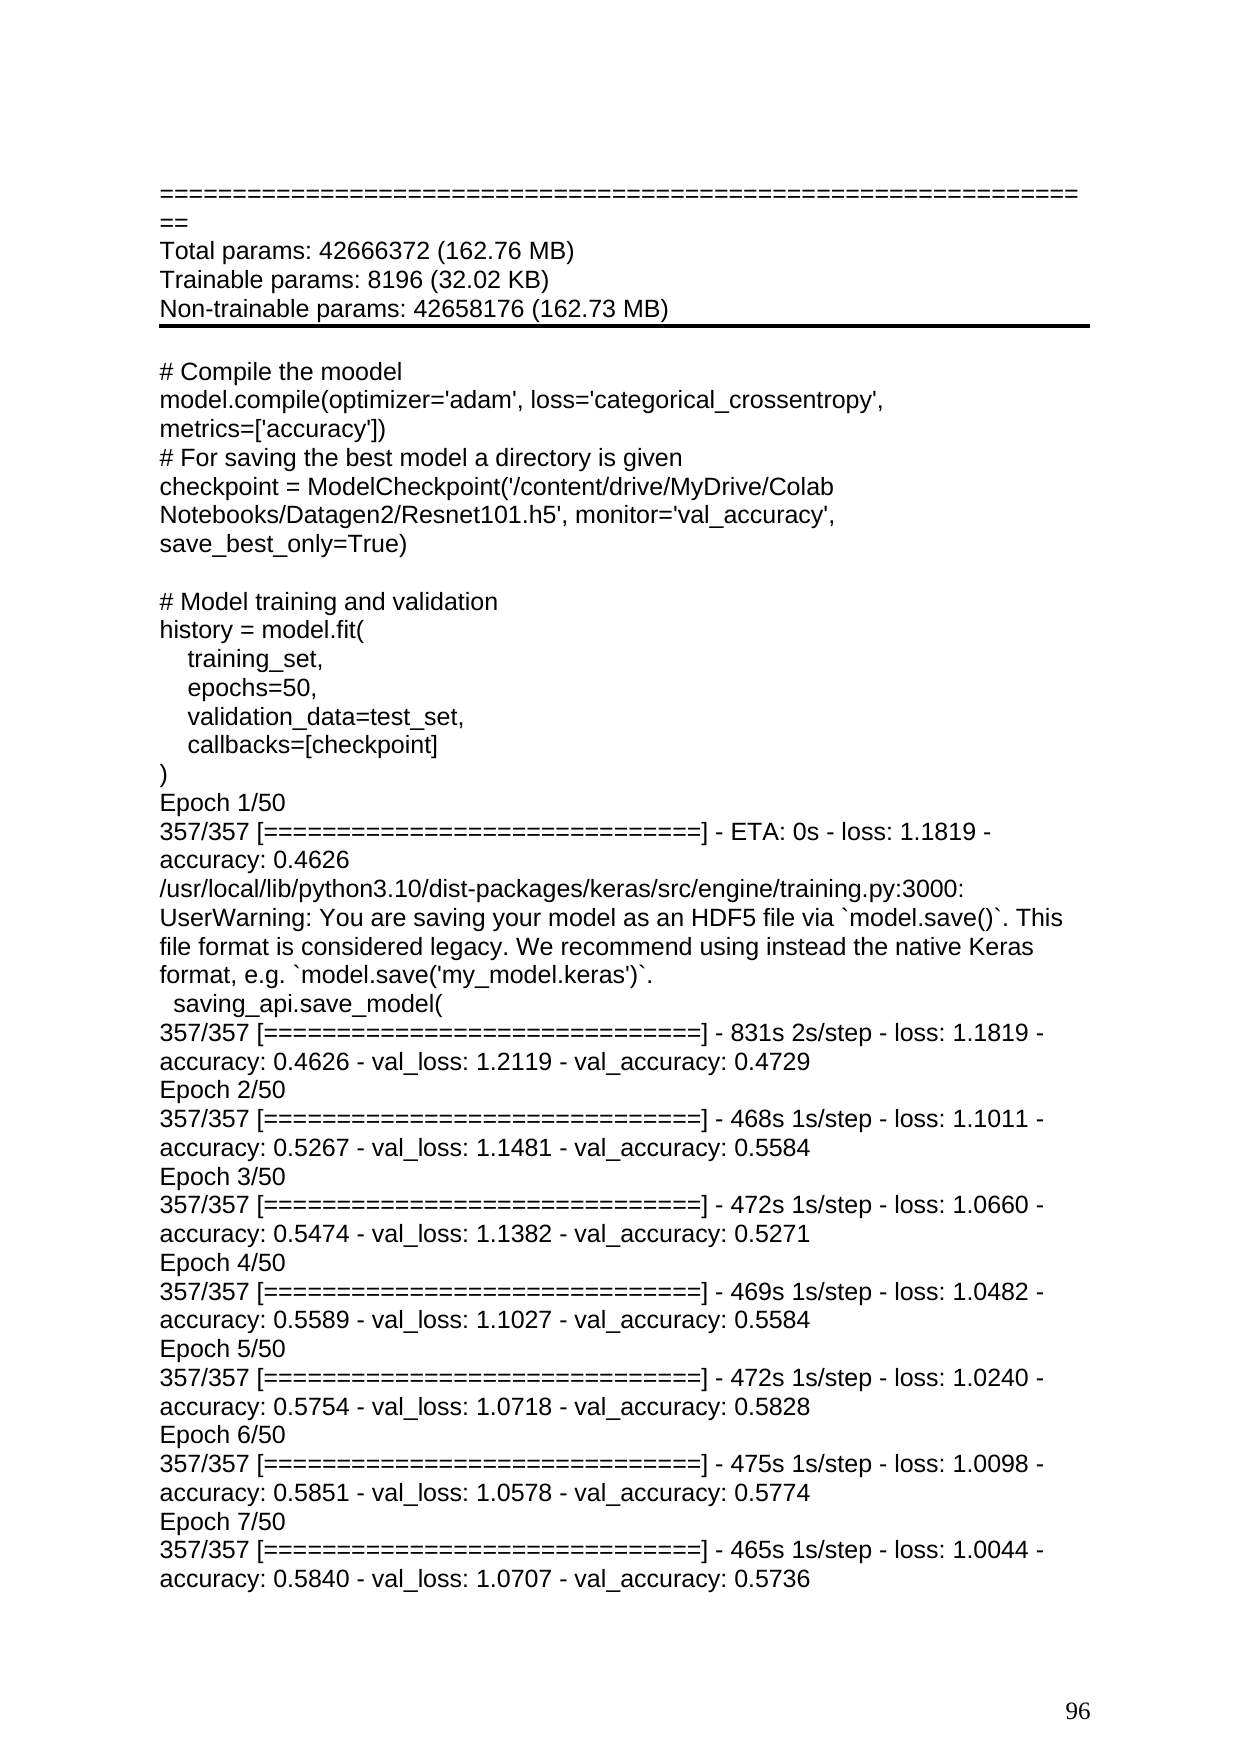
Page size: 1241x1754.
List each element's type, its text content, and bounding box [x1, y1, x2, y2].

text Epoch 6/50 [159, 1420, 1090, 1449]
text # For saving the best model a directory is given [159, 443, 1090, 471]
text saving_api.save_model( [159, 989, 1090, 1018]
text epochs=50, [159, 673, 1090, 701]
text 357/357 [==============================] - 472s 1s/step - loss: 1.0660 - accuracy: 0.5474 - val_loss: 1.1382 - val_accuracy: 0.5271 [159, 1190, 1090, 1248]
text Trainable params: 8196 (32.02 KB) [159, 265, 1090, 294]
text Non-trainable params: 42658176 (162.73 MB) [159, 294, 1090, 324]
text Epoch 1/50 [159, 788, 1090, 816]
text 357/357 [==============================] - 472s 1s/step - loss: 1.0240 - accuracy: 0.5754 - val_loss: 1.0718 - val_accuracy: 0.5828 [159, 1363, 1090, 1420]
text Total params: 42666372 (162.76 MB) [159, 236, 1090, 265]
text history = model.fit( [159, 615, 1090, 644]
text Epoch 4/50 [159, 1248, 1090, 1276]
text Epoch 7/50 [159, 1506, 1090, 1535]
text Epoch 5/50 [159, 1334, 1090, 1363]
text 357/357 [==============================] - 465s 1s/step - loss: 1.0044 - accuracy: 0.5840 - val_loss: 1.0707 - val_accuracy: 0.5736 [159, 1535, 1090, 1593]
text 357/357 [==============================] - ETA: 0s - loss: 1.1819 - accuracy: 0.4626 [159, 816, 1090, 874]
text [159, 179, 1090, 236]
text ) [159, 759, 1090, 788]
text model.compile(optimizer='adam', loss='categorical_crossentropy', metrics=['accuracy']) [159, 385, 1090, 443]
text Epoch 2/50 [159, 1075, 1090, 1104]
text /usr/local/lib/python3.10/dist-packages/keras/src/engine/training.py:3000: UserWarning: You are saving your model as an HDF5 file via `model.save()`. This file format is considered legacy. We recommend using instead the native Keras format, e.g. `model.save('my_model.keras')`. [159, 874, 1090, 989]
text checkpoint = ModelCheckpoint('/content/drive/MyDrive/Colab Notebooks/Datagen2/Resnet101.h5', monitor='val_accuracy', save_best_only=True) [159, 471, 1090, 558]
text 357/357 [==============================] - 475s 1s/step - loss: 1.0098 - accuracy: 0.5851 - val_loss: 1.0578 - val_accuracy: 0.5774 [159, 1449, 1090, 1506]
text 357/357 [==============================] - 468s 1s/step - loss: 1.1011 - accuracy: 0.5267 - val_loss: 1.1481 - val_accuracy: 0.5584 [159, 1104, 1090, 1161]
text # Model training and validation [159, 586, 1090, 615]
text 357/357 [==============================] - 831s 2s/step - loss: 1.1819 - accuracy: 0.4626 - val_loss: 1.2119 - val_accuracy: 0.4729 [159, 1018, 1090, 1075]
text # Compile the moodel [159, 356, 1090, 385]
text validation_data=test_set, [159, 701, 1090, 730]
text callbacks=[checkpoint] [159, 730, 1090, 759]
text training_set, [159, 644, 1090, 673]
text 357/357 [==============================] - 469s 1s/step - loss: 1.0482 - accuracy: 0.5589 - val_loss: 1.1027 - val_accuracy: 0.5584 [159, 1276, 1090, 1334]
text Epoch 3/50 [159, 1161, 1090, 1190]
